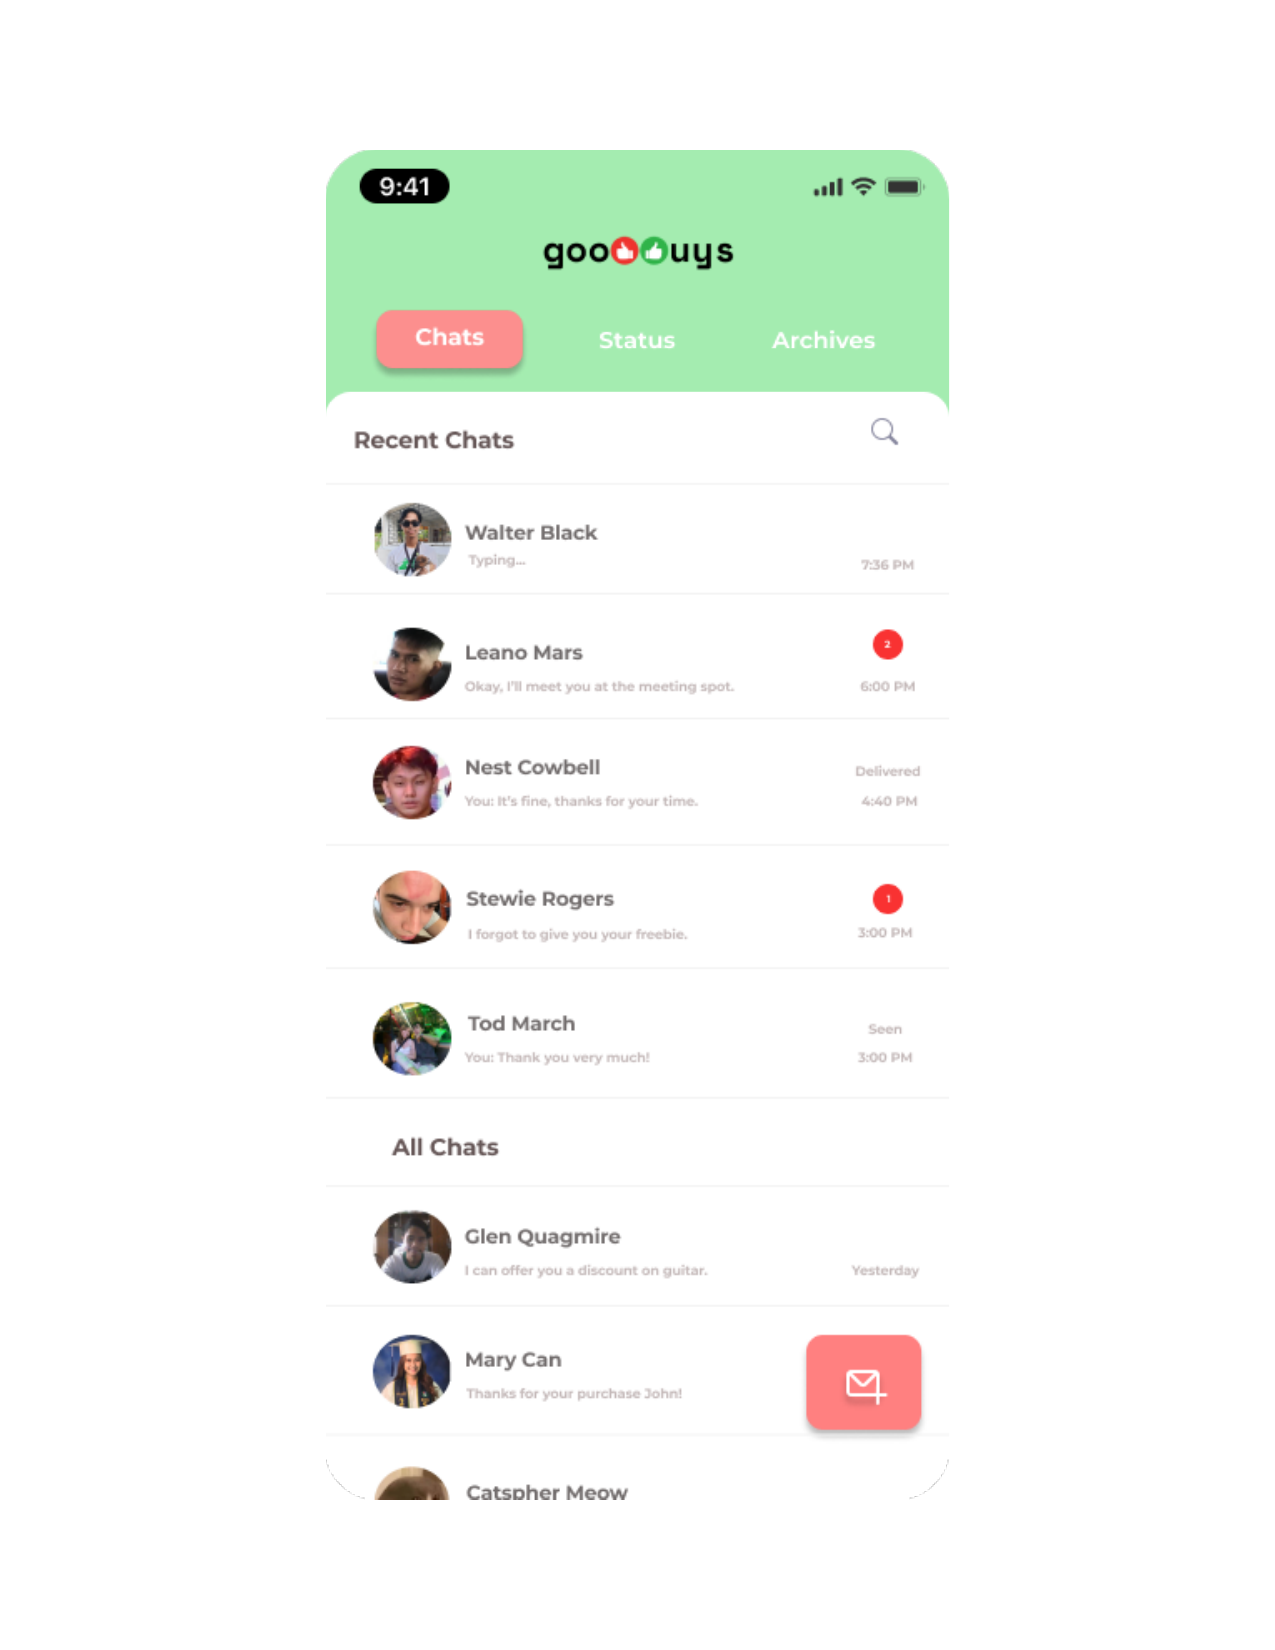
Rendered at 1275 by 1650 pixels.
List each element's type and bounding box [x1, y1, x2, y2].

picture [326, 150, 950, 1500]
